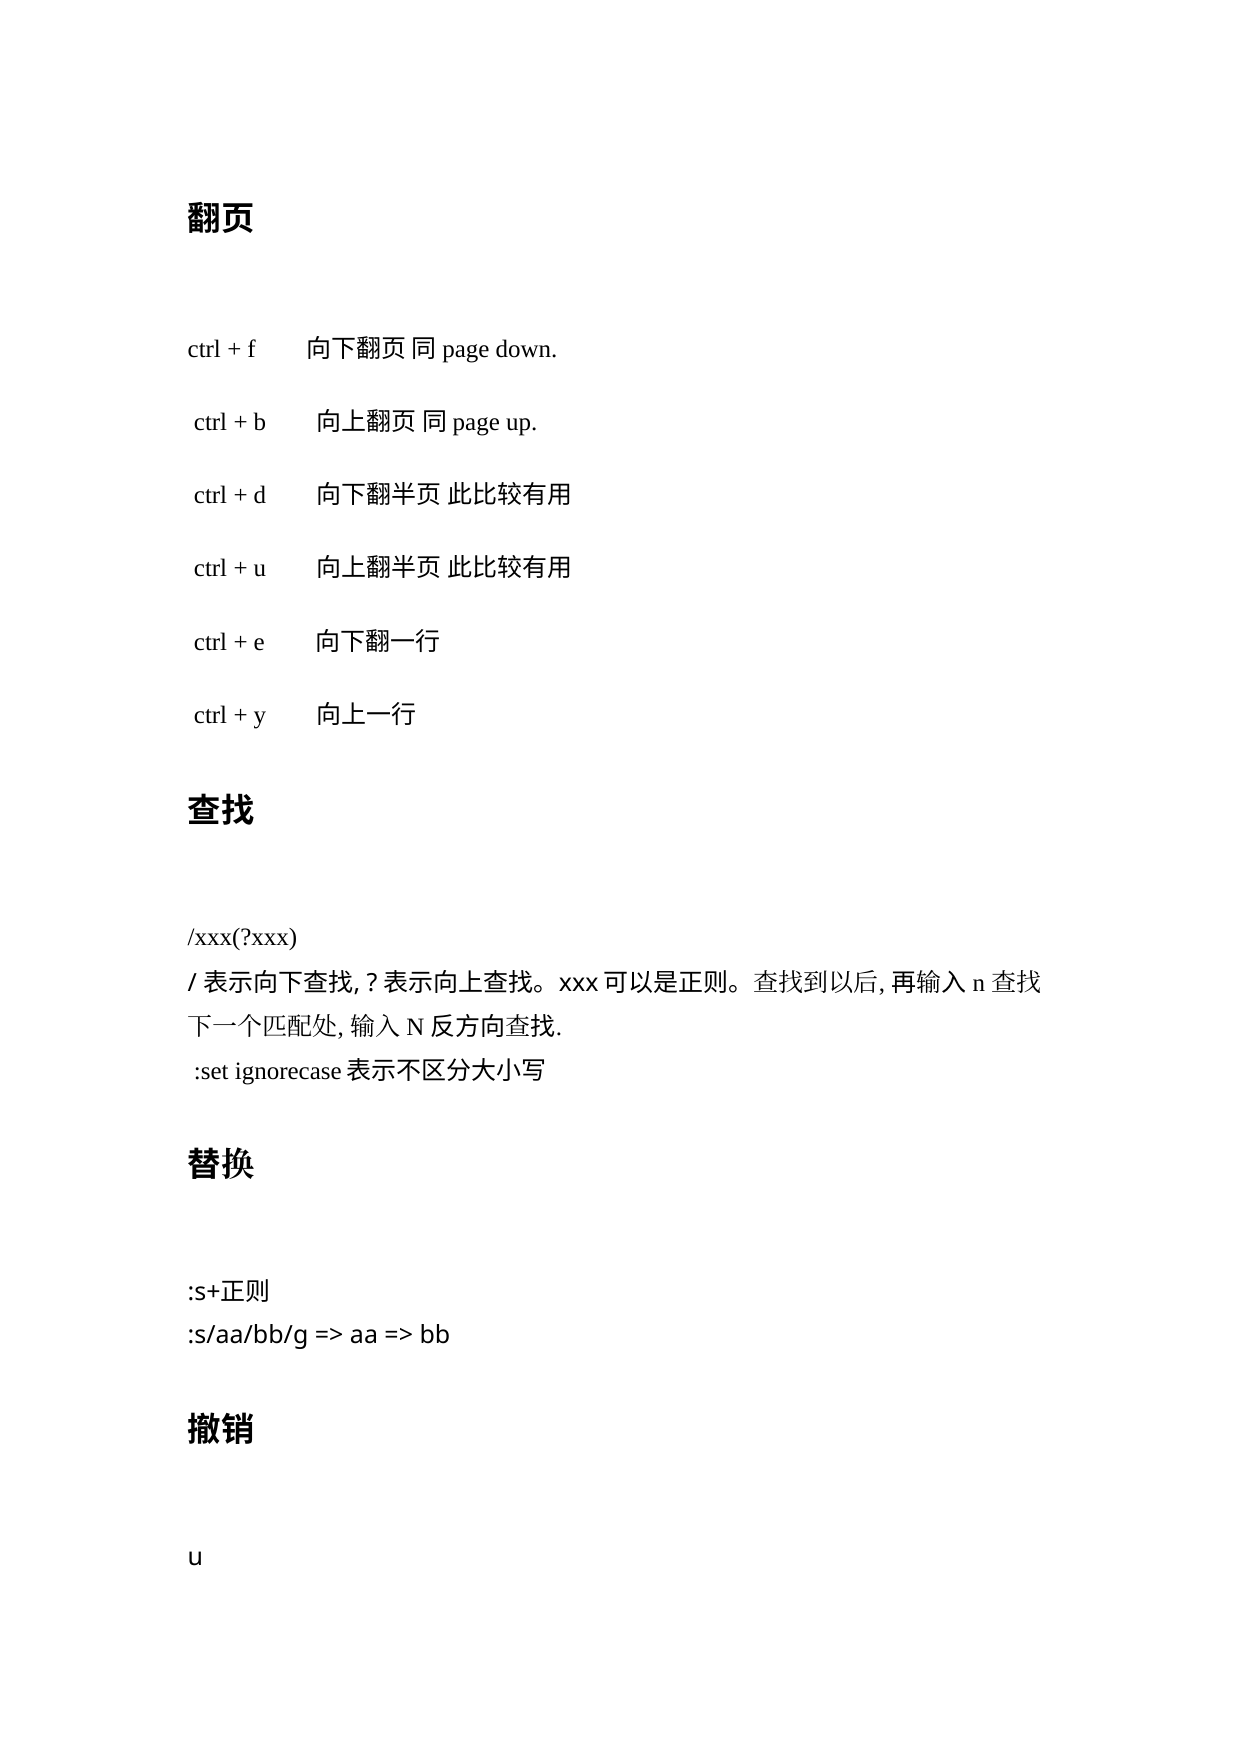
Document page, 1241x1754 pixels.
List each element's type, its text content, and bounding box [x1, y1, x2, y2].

text / 表示向下查找, ? 表示向上查找。xxx可以是正则。查找到以后, 再输入 n 查找下一个匹配处, 输入 N 反方向查找. [187, 958, 1053, 1046]
subtitle 替换 [187, 1117, 1053, 1206]
text ctrl + d 向下翻半页 此比较有用 [187, 471, 1053, 515]
text :s/aa/bb/g => aa => bb [187, 1312, 1053, 1356]
subtitle 翻页 [187, 172, 1053, 260]
text ctrl + e 向下翻一行 [187, 617, 1053, 661]
subtitle 查找 [187, 764, 1053, 852]
text :set ignorecase表示不区分大小写 [187, 1046, 1053, 1090]
subtitle 撤销 [187, 1383, 1053, 1471]
text ctrl + y 向上一行 [187, 691, 1053, 734]
text :s+正则 [187, 1268, 1053, 1312]
text ctrl + f 向下翻页 同 page down. [187, 324, 1053, 368]
text ctrl + u 向上翻半页 此比较有用 [187, 544, 1053, 588]
text u [187, 1533, 1053, 1577]
text /xxx(?xxx) [187, 914, 1053, 958]
text ctrl + b 向上翻页 同 page up. [187, 398, 1053, 442]
